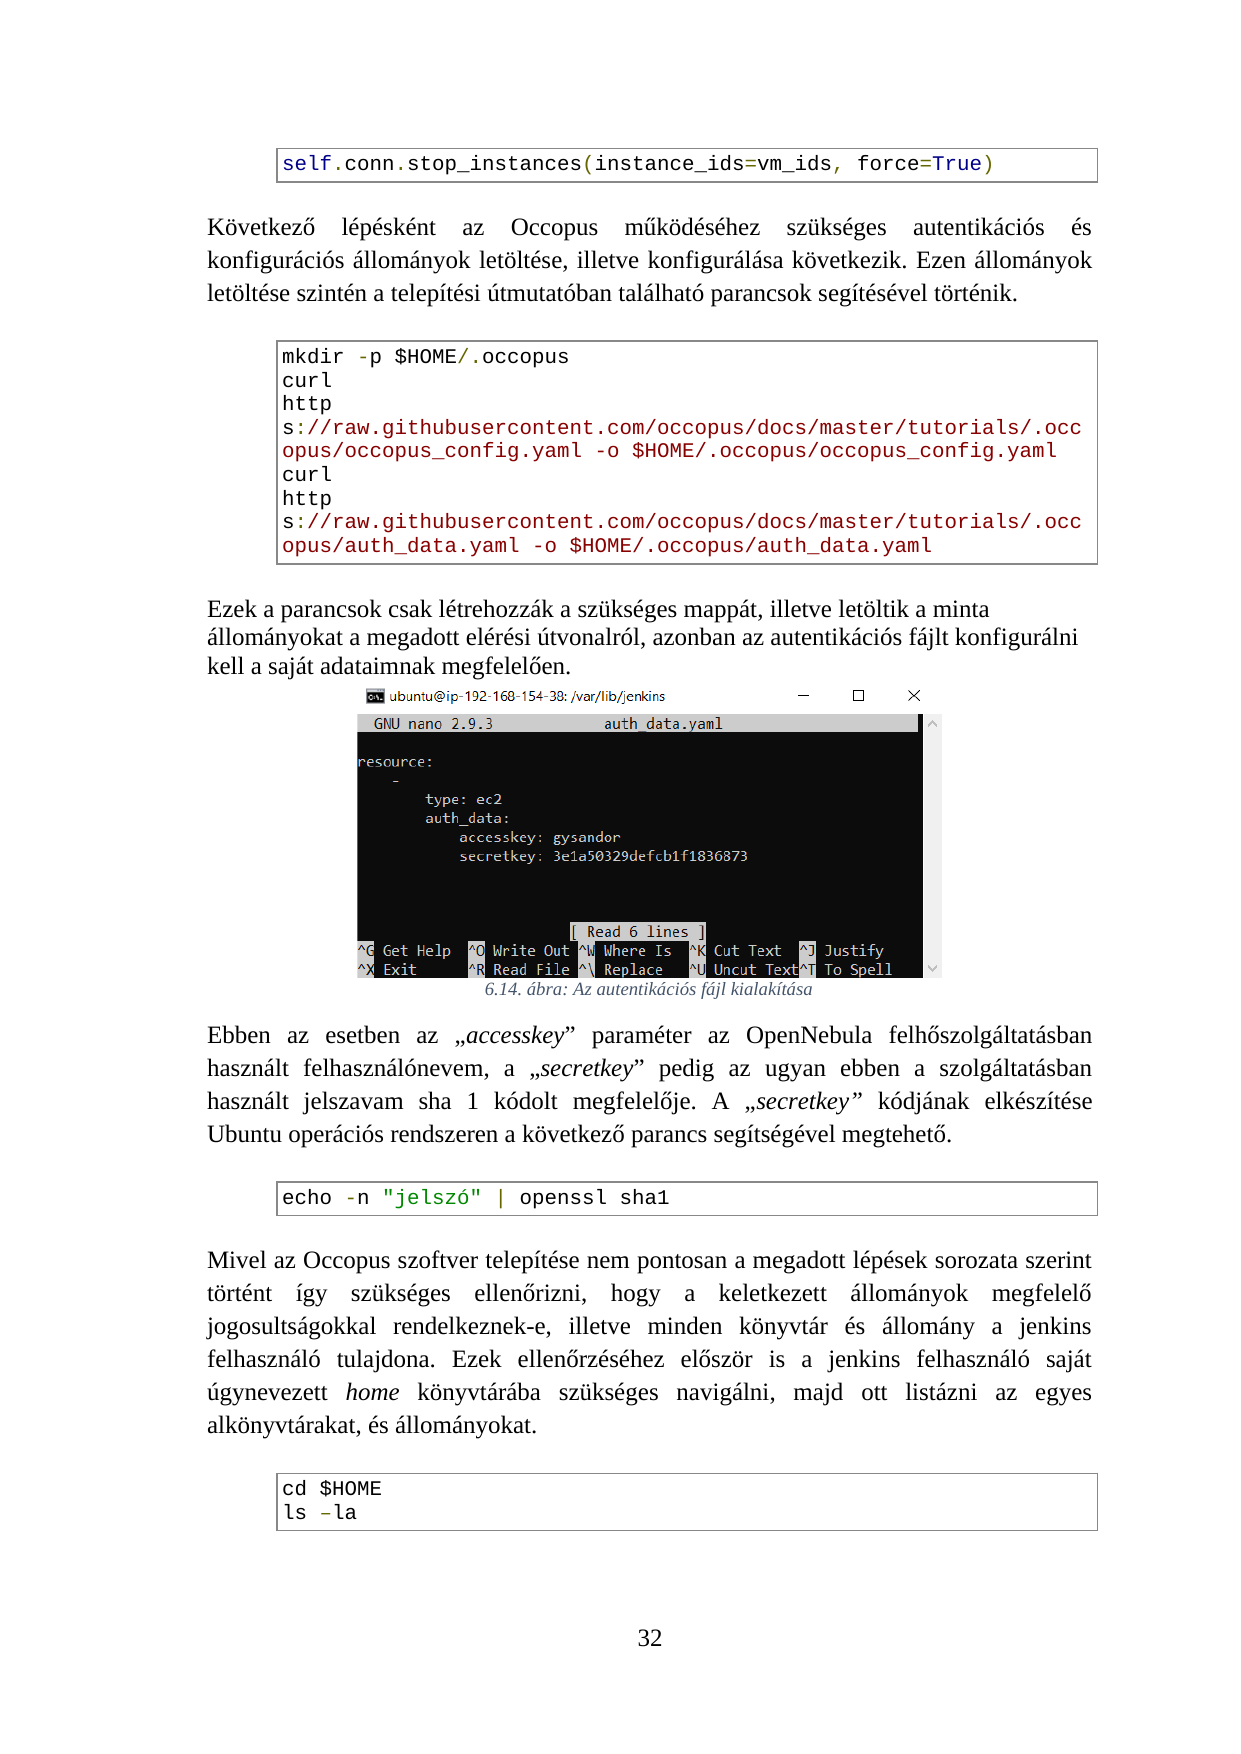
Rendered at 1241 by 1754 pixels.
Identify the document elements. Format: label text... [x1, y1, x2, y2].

text Ezek a parancsok csak létrehozzák a szükséges mappát, illetve letöltik a minta állományokat a megadott elérési útvonalról, azonban az autentikációs fájlt konfigurálni kell a saját adataimnak megfelelően. [207, 594, 1092, 680]
text Ebben az esetben az „accesskey” paraméter az OpenNebula felhőszolgáltatásban használt felhasználónevem, a „secretkey” pedig az ugyan ebben a szolgáltatásban használt jelszavam sha 1 kódolt megfelelője. A „secretkey” kódjának elkészítése Ubuntu operációs rendszeren a következő parancs segítségével megtehető. [207, 1020, 1092, 1148]
text cd $HOME ls –la [278, 1474, 1097, 1530]
text mkdir -p $HOME/.occopus curl https://raw.githubusercontent.com/occopus/docs/master/tutorials/.occopus/occopus_config.yaml -o $HOME/.occopus/occopus_config.yaml curl https://raw.githubusercontent.com/occopus/docs/master/tutorials/.occopus/auth_data.yaml -o $HOME/.occopus/auth_data.yaml [278, 342, 1097, 563]
text self.conn.stop_instances(instance_ids=vm_ids, force=True) [278, 149, 1097, 181]
text Mivel az Occopus szoftver telepítése nem pontosan a megadott lépések sorozata szerint történt így szükséges ellenőrizni, hogy a keletkezett állományok megfelelő jogosultságokkal rendelkeznek-e, illetve minden könyvtár és állomány a jenkins felhasználó tulajdona. Ezek ellenőrzéséhez először is a jenkins felhasználó saját úgynevezett home könyvtárába szükséges navigálni, majd ott listázni az egyes alkönyvtárakat, és állományokat. [207, 1245, 1092, 1439]
text echo -n "jelszó" | openssl sha1 [278, 1183, 1097, 1215]
text Következő lépésként az Occopus működéséhez szükséges autentikációs és konfigurációs állományok letöltése, illetve konfigurálása következik. Ezen állományok letöltése szintén a telepítési útmutatóban található parancsok segítésével történik. [207, 212, 1092, 307]
picture [357, 680, 942, 978]
